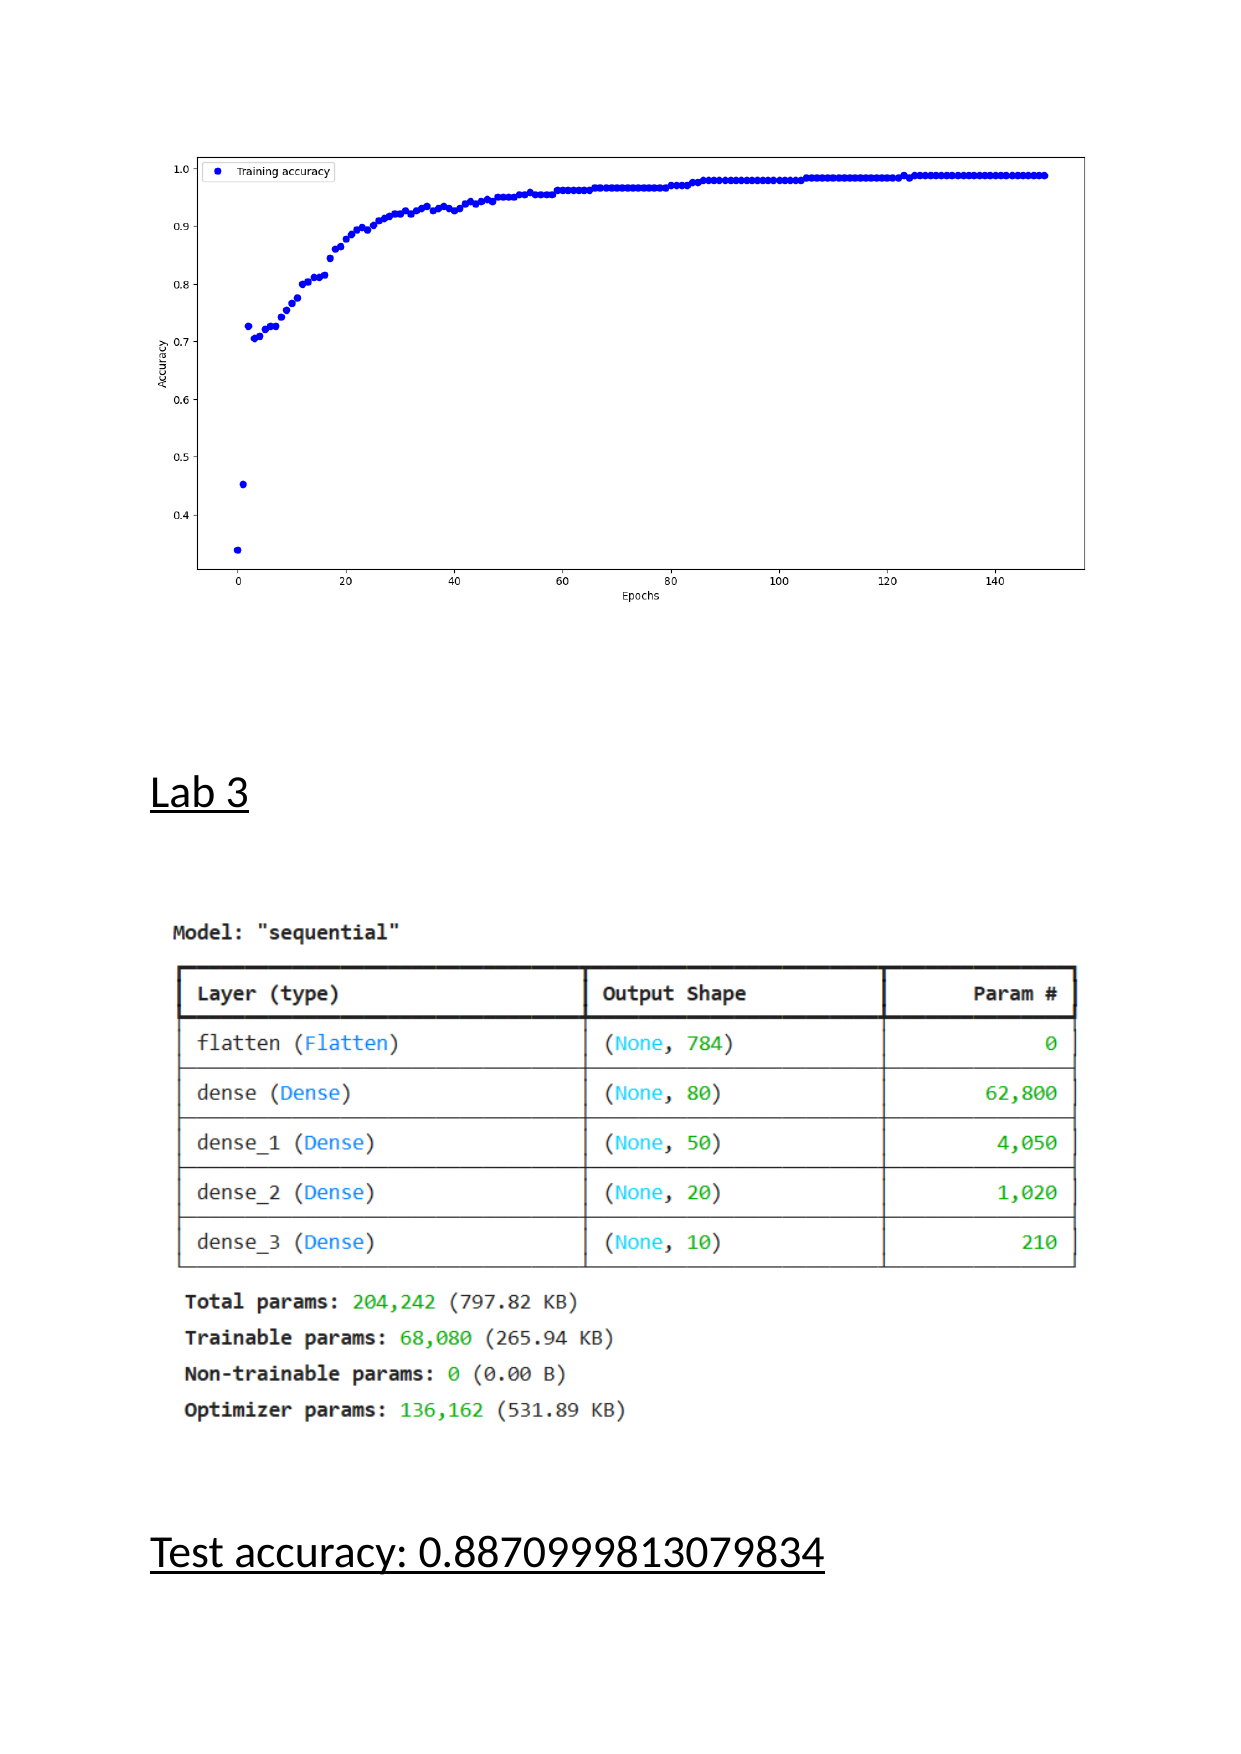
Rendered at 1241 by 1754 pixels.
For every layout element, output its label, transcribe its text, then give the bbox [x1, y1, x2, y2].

text Test accuracy: 0.8870999813079834 [150, 1523, 1090, 1579]
picture [150, 150, 1091, 609]
picture [150, 916, 1091, 1428]
text Lab 3 [150, 763, 1090, 818]
